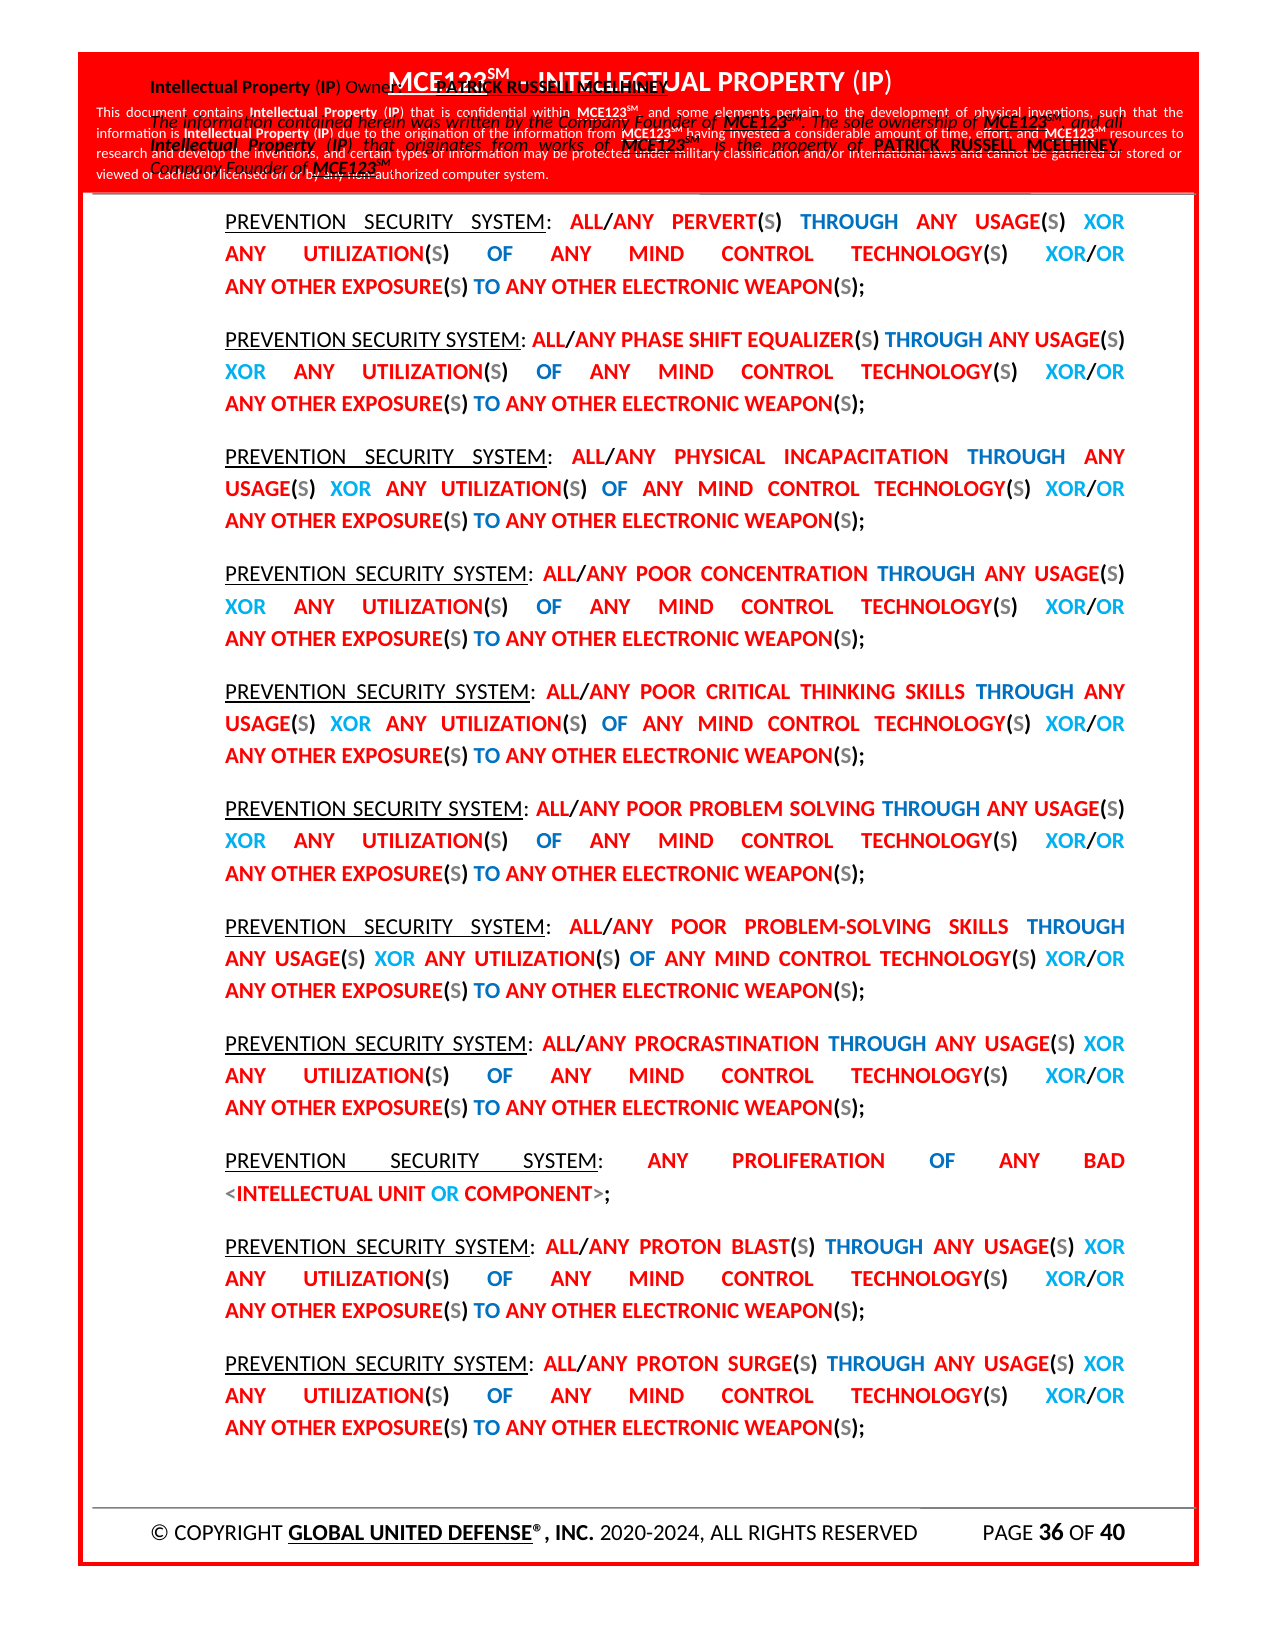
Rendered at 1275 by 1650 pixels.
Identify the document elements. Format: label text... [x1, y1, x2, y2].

text PREVENTION SECURITY SYSTEM: ALL/ANY POOR CRITICAL THINKING SKILLS THROUGH ANY USAGE(S) XOR ANY UTILIZATION(S) OF ANY MIND CONTROL TECHNOLOGY(S) XOR/OR ANY OTHER EXPOSURE(S) TO ANY OTHER ELECTRONIC WEAPON(S); [225, 677, 1125, 769]
text PREVENTION SECURITY SYSTEM: ANY PROLIFERATION OF ANY BAD <INTELLECTUAL UNIT OR COMPONENT>; [225, 1147, 1125, 1207]
text PREVENTION SECURITY SYSTEM: ALL/ANY POOR PROBLEM SOLVING THROUGH ANY USAGE(S) XOR ANY UTILIZATION(S) OF ANY MIND CONTROL TECHNOLOGY(S) XOR/OR ANY OTHER EXPOSURE(S) TO ANY OTHER ELECTRONIC WEAPON(S); [225, 794, 1125, 887]
text PREVENTION SECURITY SYSTEM: ALL/ANY PERVERT(S) THROUGH ANY USAGE(S) XOR ANY UTILIZATION(S) OF ANY MIND CONTROL TECHNOLOGY(S) XOR/OR ANY OTHER EXPOSURE(S) TO ANY OTHER ELECTRONIC WEAPON(S); [225, 207, 1125, 300]
text PREVENTION SECURITY SYSTEM: ALL/ANY PHASE SHIFT EQUALIZER(S) THROUGH ANY USAGE(S) XOR ANY UTILIZATION(S) OF ANY MIND CONTROL TECHNOLOGY(S) XOR/OR ANY OTHER EXPOSURE(S) TO ANY OTHER ELECTRONIC WEAPON(S); [225, 325, 1125, 417]
text PREVENTION SECURITY SYSTEM: ALL/ANY POOR PROBLEM-SOLVING SKILLS THROUGH ANY USAGE(S) XOR ANY UTILIZATION(S) OF ANY MIND CONTROL TECHNOLOGY(S) XOR/OR ANY OTHER EXPOSURE(S) TO ANY OTHER ELECTRONIC WEAPON(S); [225, 912, 1125, 1004]
text PREVENTION SECURITY SYSTEM: ALL/ANY PROTON BLAST(S) THROUGH ANY USAGE(S) XOR ANY UTILIZATION(S) OF ANY MIND CONTROL TECHNOLOGY(S) XOR/OR ANY OTHER EXPOSURE(S) TO ANY OTHER ELECTRONIC WEAPON(S); [225, 1232, 1125, 1324]
text PREVENTION SECURITY SYSTEM: ALL/ANY PROTON SURGE(S) THROUGH ANY USAGE(S) XOR ANY UTILIZATION(S) OF ANY MIND CONTROL TECHNOLOGY(S) XOR/OR ANY OTHER EXPOSURE(S) TO ANY OTHER ELECTRONIC WEAPON(S); [225, 1349, 1125, 1442]
text PREVENTION SECURITY SYSTEM: ALL/ANY POOR CONCENTRATION THROUGH ANY USAGE(S) XOR ANY UTILIZATION(S) OF ANY MIND CONTROL TECHNOLOGY(S) XOR/OR ANY OTHER EXPOSURE(S) TO ANY OTHER ELECTRONIC WEAPON(S); [225, 559, 1125, 652]
text PREVENTION SECURITY SYSTEM: ALL/ANY PROCRASTINATION THROUGH ANY USAGE(S) XOR ANY UTILIZATION(S) OF ANY MIND CONTROL TECHNOLOGY(S) XOR/OR ANY OTHER EXPOSURE(S) TO ANY OTHER ELECTRONIC WEAPON(S); [225, 1029, 1125, 1122]
text PREVENTION SECURITY SYSTEM: ALL/ANY PHYSICAL INCAPACITATION THROUGH ANY USAGE(S) XOR ANY UTILIZATION(S) OF ANY MIND CONTROL TECHNOLOGY(S) XOR/OR ANY OTHER EXPOSURE(S) TO ANY OTHER ELECTRONIC WEAPON(S); [225, 442, 1125, 534]
